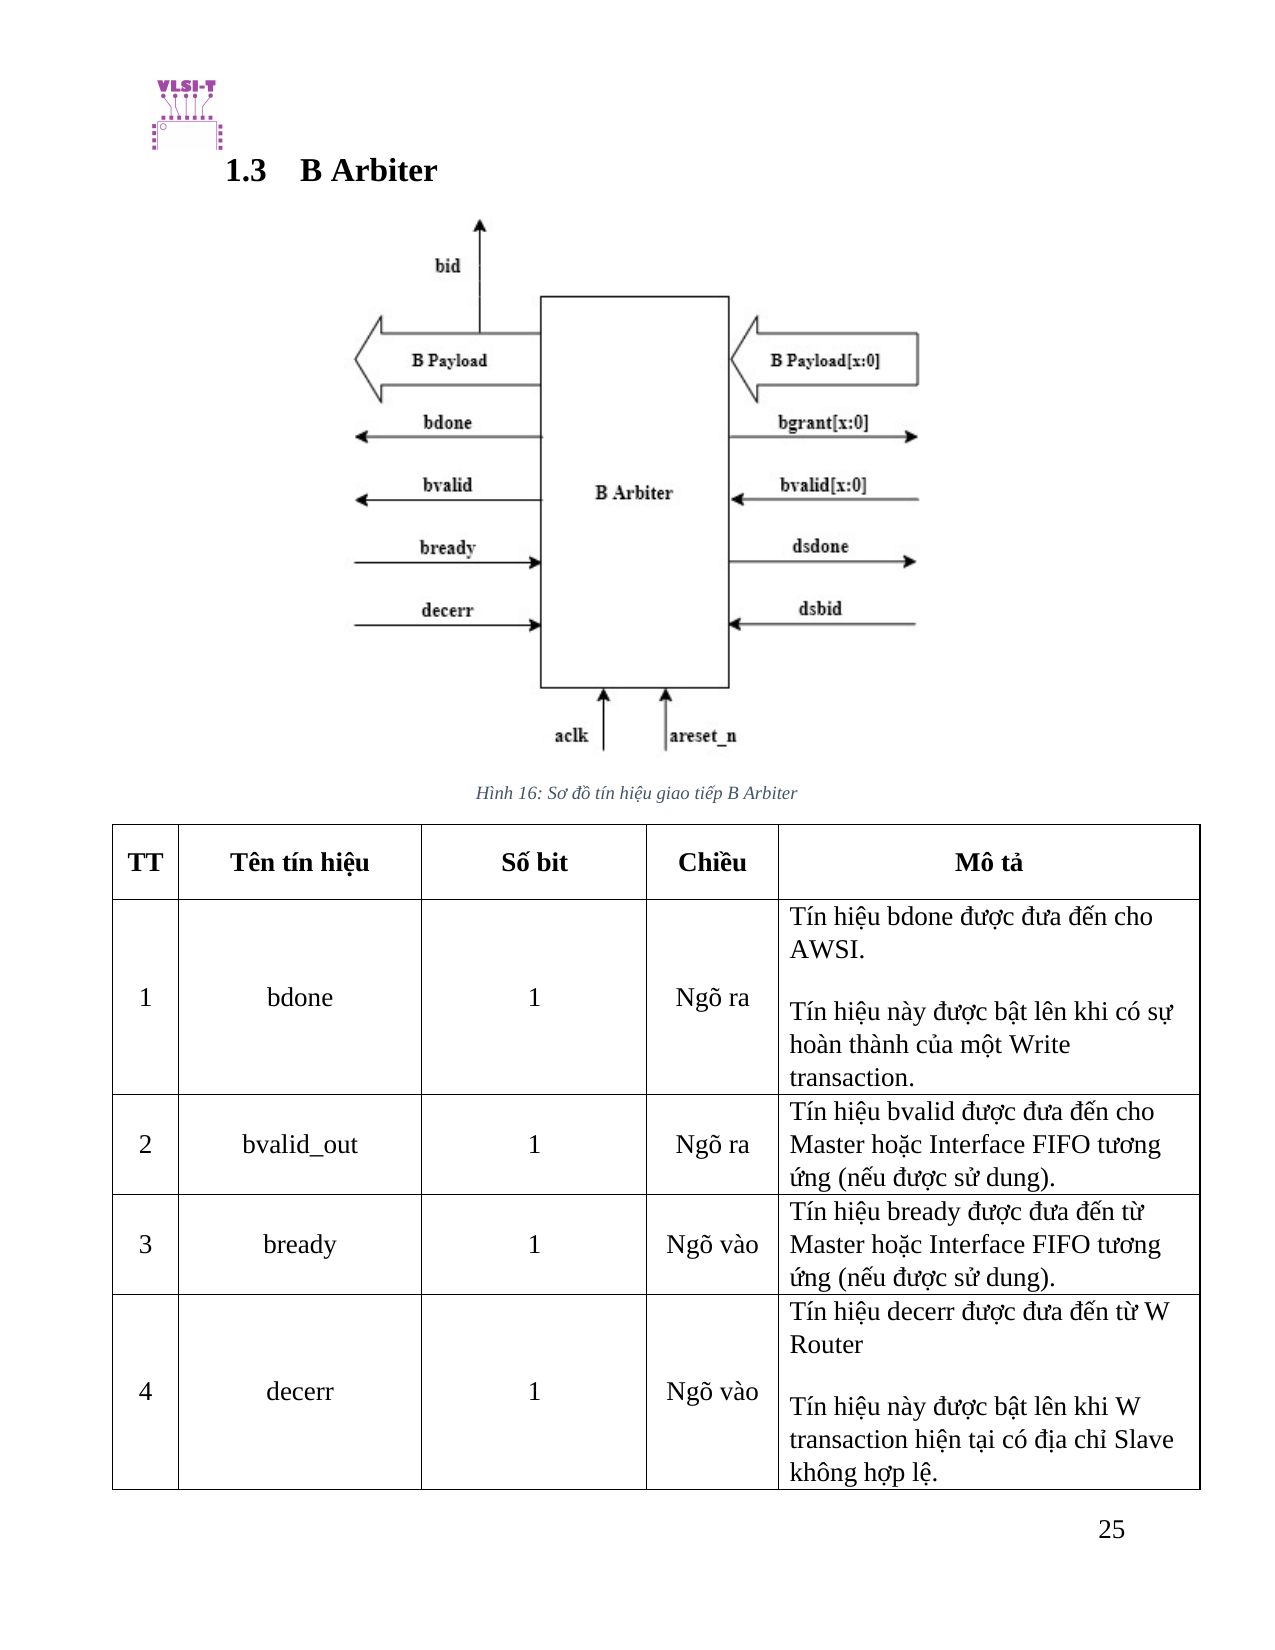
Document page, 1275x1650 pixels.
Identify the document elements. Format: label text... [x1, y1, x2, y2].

table_cell 4 [113, 1295, 178, 1488]
table_header Chiều [647, 825, 778, 899]
table_cell Ngõ vào [647, 1195, 778, 1294]
table_cell 1 [422, 1195, 646, 1294]
table_cell Tín hiệu bvalid được đưa đến cho Master hoặc Interface FIFO tương ứng (nếu được sử dung). [779, 1095, 1199, 1194]
table_header Tên tín hiệu [179, 825, 421, 899]
table_cell bready [179, 1195, 421, 1294]
table_cell Ngõ ra [647, 900, 778, 1094]
list B Arbiter [225, 150, 1125, 188]
table_cell decerr [179, 1295, 421, 1488]
table_cell Tín hiệu decerr được đưa đến từ W Router Tín hiệu này được bật lên khi W transaction hiện tại có địa chỉ Slave không hợp lệ. [779, 1295, 1199, 1488]
table_cell 2 [113, 1095, 178, 1194]
table_cell 1 [113, 900, 178, 1094]
table_header TT [113, 825, 178, 899]
table_cell bvalid_out [179, 1095, 421, 1194]
table_header Số bit [422, 825, 646, 899]
table_cell 1 [422, 900, 646, 1094]
table_cell Tín hiệu bready được đưa đến từ Master hoặc Interface FIFO tương ứng (nếu được sử dung). [779, 1195, 1199, 1294]
table_cell 1 [422, 1095, 646, 1194]
table_cell Ngõ vào [647, 1295, 778, 1488]
table_cell bdone [179, 900, 421, 1094]
table_cell Tín hiệu bdone được đưa đến cho AWSI. Tín hiệu này được bật lên khi có sự hoàn thành của một Write transaction. [779, 900, 1199, 1094]
text Hình 16: Sơ đồ tín hiệu giao tiếp B Arbiter [150, 782, 1125, 803]
table_cell Ngõ ra [647, 1095, 778, 1194]
table_cell 1 [422, 1295, 646, 1488]
picture [150, 75, 226, 150]
table_header Mô tả [779, 825, 1199, 899]
picture [343, 207, 932, 764]
table_cell 3 [113, 1195, 178, 1294]
